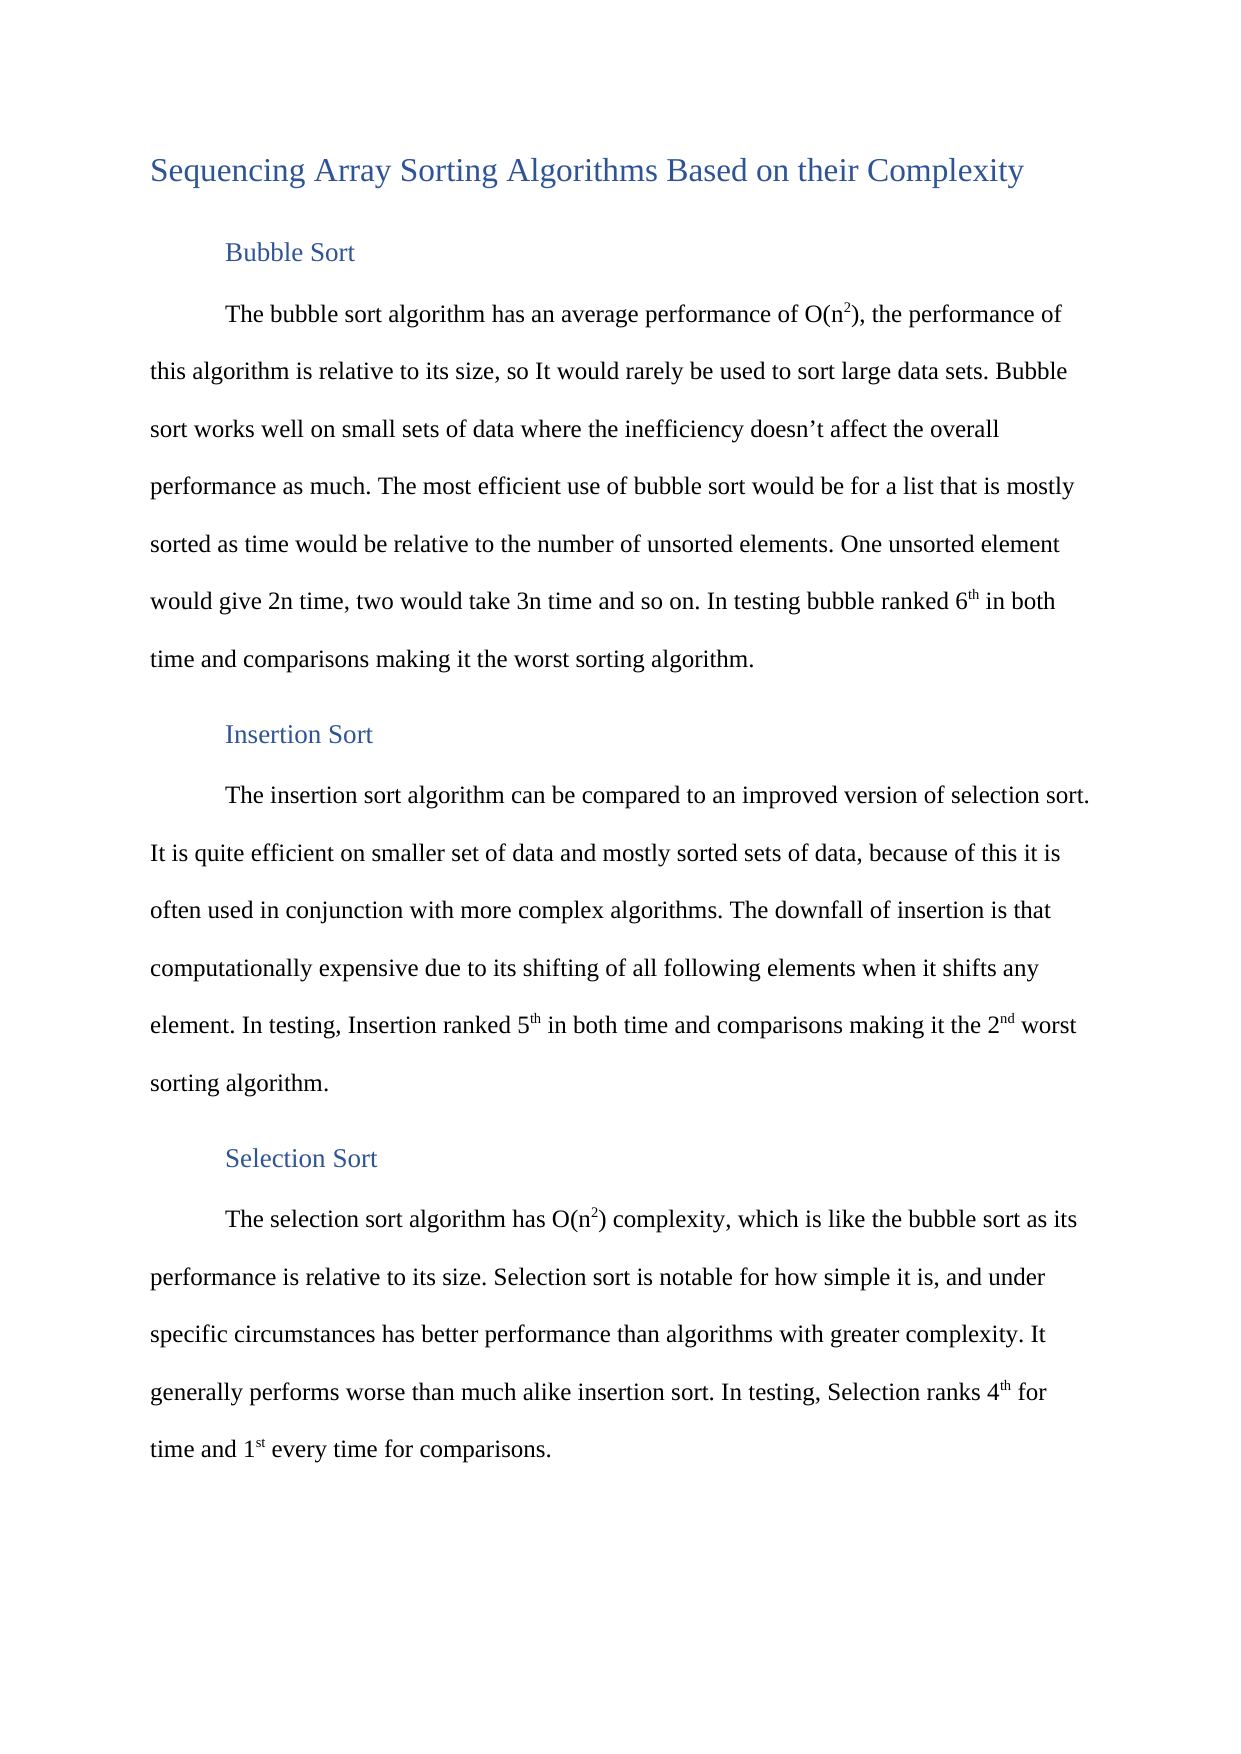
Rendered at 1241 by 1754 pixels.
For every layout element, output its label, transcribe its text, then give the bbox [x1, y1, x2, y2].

subtitle Sequencing Array Sorting Algorithms Based on their Complexity [150, 150, 1090, 188]
subtitle Selection Sort [150, 1142, 1090, 1173]
subtitle Insertion Sort [150, 718, 1090, 749]
text The selection sort algorithm has O(n2) complexity, which is like the bubble sort as its performance is relative to its size. Selection sort is notable for how simple it is, and under specific circumstances has better performance than algorithms with greater complexity. It generally performs worse than much alike insertion sort. In testing, Selection ranks 4th for time and 1st every time for comparisons. [150, 1204, 1090, 1463]
subtitle Bubble Sort [150, 236, 1090, 268]
text The insertion sort algorithm can be compared to an improved version of selection sort. It is quite efficient on smaller set of data and mostly sorted sets of data, because of this it is often used in conjunction with more complex algorithms. The downfall of insertion is that computationally expensive due to its shifting of all following elements when it shifts any element. In testing, Insertion ranked 5th in both time and comparisons making it the 2nd worst sorting algorithm. [150, 780, 1090, 1096]
text The bubble sort algorithm has an average performance of O(n2), the performance of this algorithm is relative to its size, so It would rarely be used to sort large data sets. Bubble sort works well on small sets of data where the inefficiency doesn’t affect the overall performance as much. The most efficient use of bubble sort would be for a list that is mostly sorted as time would be relative to the number of unsorted elements. One unsorted element would give 2n time, two would take 3n time and so on. In testing bubble ranked 6th in both time and comparisons making it the worst sorting algorithm. [150, 299, 1090, 672]
